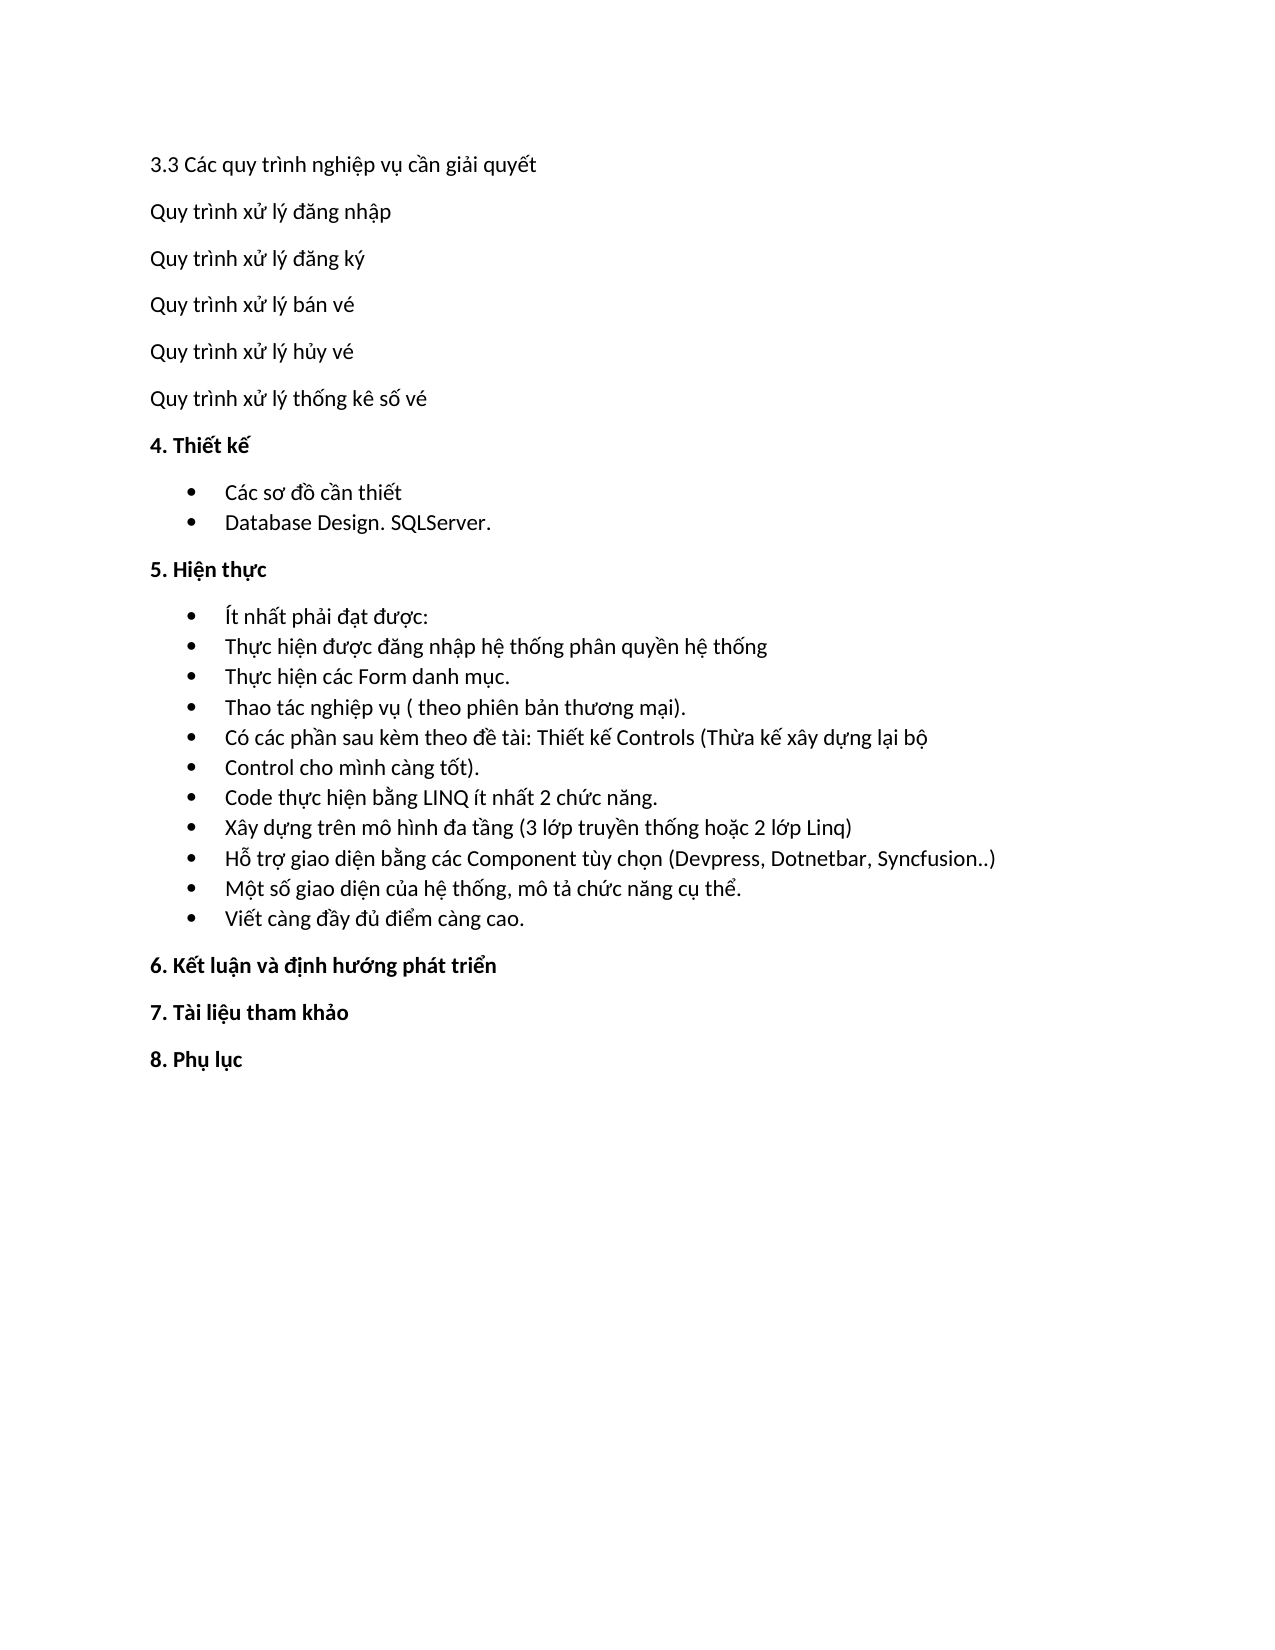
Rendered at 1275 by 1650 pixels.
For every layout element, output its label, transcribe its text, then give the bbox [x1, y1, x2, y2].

list Ít nhất phải đạt được: [187, 602, 1125, 630]
text 8. Phụ lục [150, 1045, 1125, 1073]
list Thao tác nghiệp vụ ( theo phiên bản thương mại). [187, 693, 1125, 721]
text Quy trình xử lý đăng nhập [150, 197, 1125, 225]
list Code thực hiện bằng LINQ ít nhất 2 chức năng. [187, 783, 1125, 811]
text Quy trình xử lý đăng ký [150, 244, 1125, 272]
list Thực hiện được đăng nhập hệ thống phân quyền hệ thống [187, 632, 1125, 660]
list Thực hiện các Form danh mục. [187, 662, 1125, 691]
text Quy trình xử lý hủy vé [150, 337, 1125, 366]
list Control cho mình càng tốt). [187, 753, 1125, 781]
list Database Design. SQLServer. [187, 508, 1125, 536]
list Viết càng đầy đủ điểm càng cao. [187, 904, 1125, 932]
text 3.3 Các quy trình nghiệp vụ cần giải quyết [150, 150, 1125, 178]
text Quy trình xử lý bán vé [150, 291, 1125, 319]
list Xây dựng trên mô hình đa tầng (3 lớp truyền thống hoặc 2 lớp Linq) [187, 813, 1125, 842]
list Có các phần sau kèm theo đề tài: Thiết kế Controls (Thừa kế xây dựng lại bộ [187, 723, 1125, 751]
text 6. Kết luận và định hướng phát triển [150, 951, 1125, 979]
text 5. Hiện thực [150, 555, 1125, 583]
text 7. Tài liệu tham khảo [150, 998, 1125, 1026]
text Quy trình xử lý thống kê số vé [150, 384, 1125, 412]
text 4. Thiết kế [150, 431, 1125, 459]
list Một số giao diện của hệ thống, mô tả chức năng cụ thể. [187, 874, 1125, 902]
list Hỗ trợ giao diện bằng các Component tùy chọn (Devpress, Dotnetbar, Syncfusion..) [187, 844, 1125, 872]
list Các sơ đồ cần thiết [187, 478, 1125, 506]
